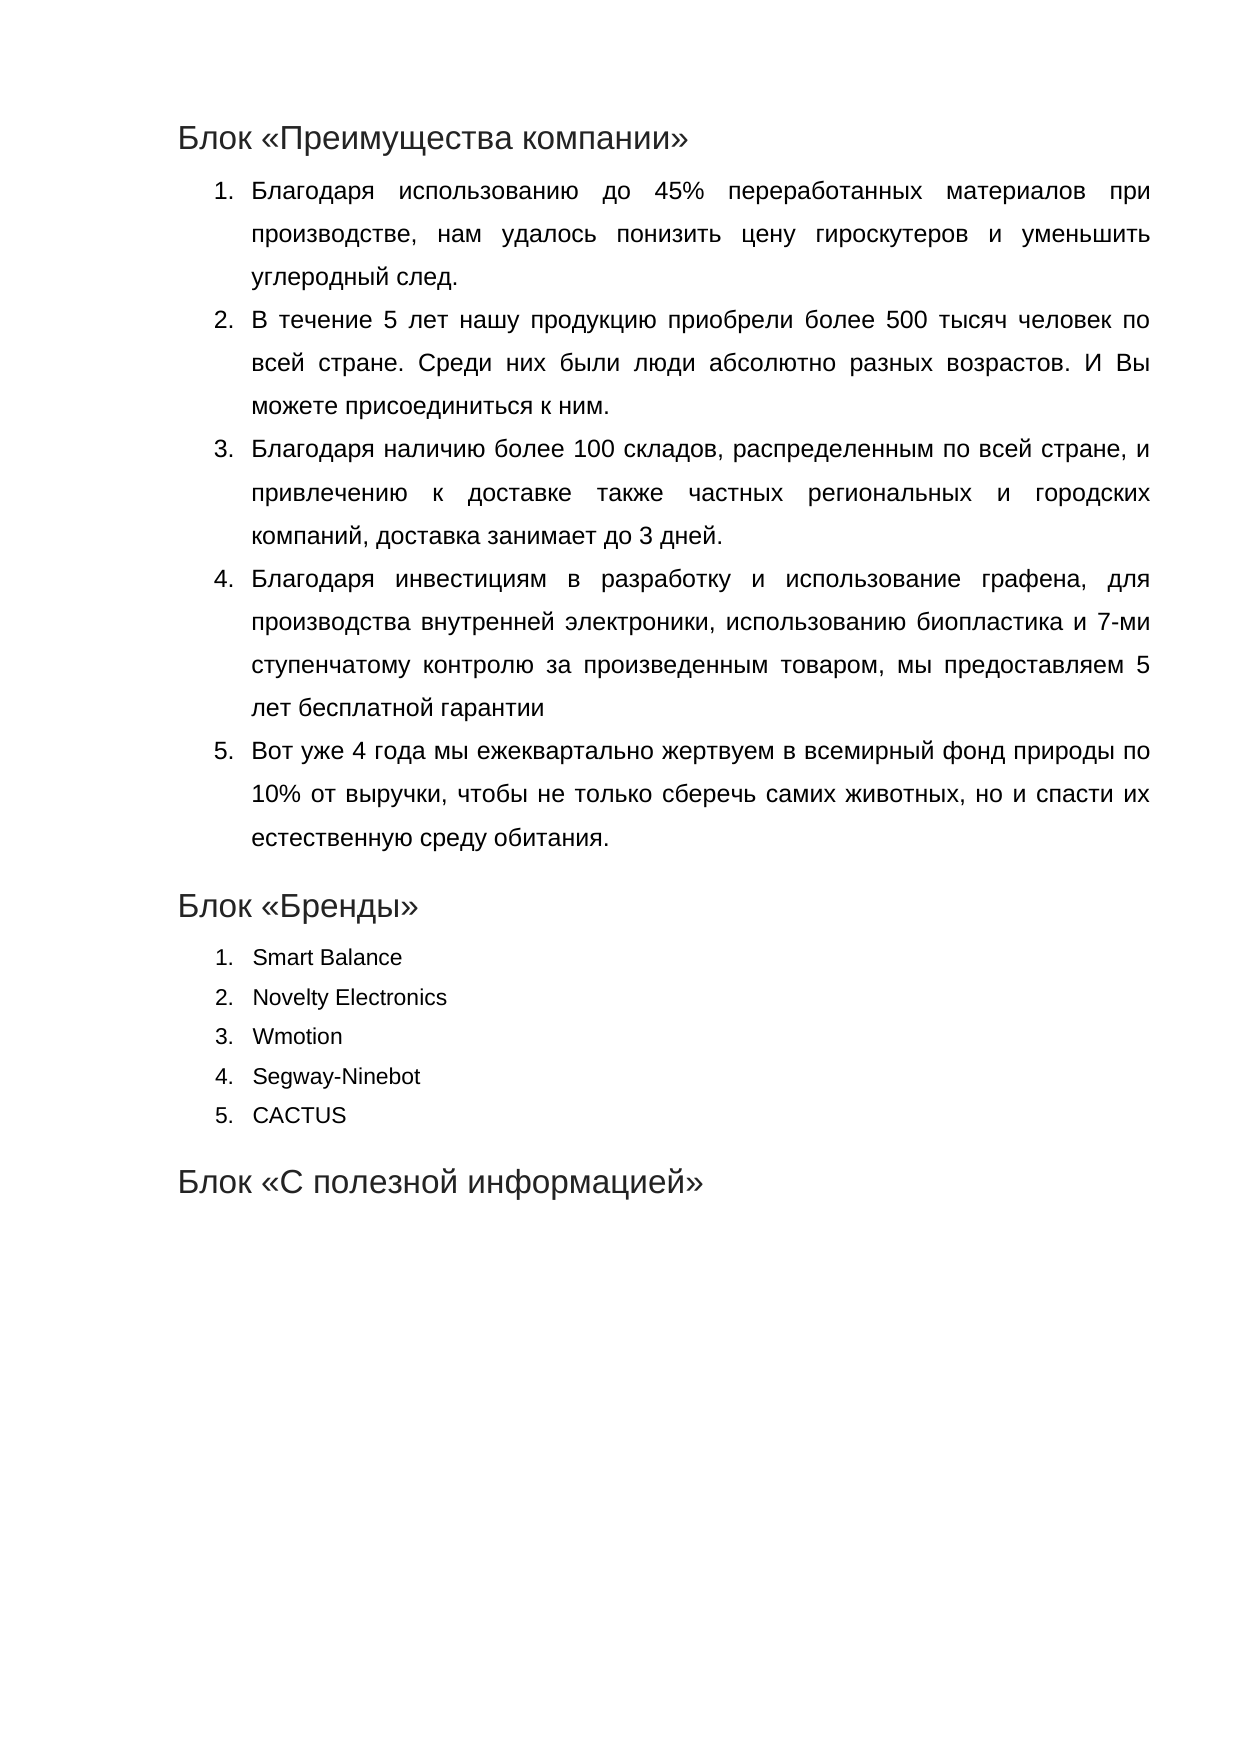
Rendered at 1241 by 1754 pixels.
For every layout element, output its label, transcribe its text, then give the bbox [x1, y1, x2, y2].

list Благодаря наличию более 100 складов, распределенным по всей стране, и привлечению к доставке также частных региональных и городских компаний, доставка занимает до 3 дней. [213, 434, 1152, 549]
list Благодаря использованию до 45% переработанных материалов при производстве, нам удалось понизить цену гироскутеров и уменьшить углеродный след. [213, 176, 1152, 291]
subtitle Блок «С полезной информацией» [177, 1162, 1152, 1201]
list Segway-Ninebot [215, 1063, 1152, 1089]
list Wmotion [215, 1023, 1152, 1049]
list Smart Balance [215, 944, 1152, 971]
list Novelty Electronics [215, 984, 1152, 1010]
list CACTUS [215, 1102, 1152, 1128]
list В течение 5 лет нашу продукцию приобрели более 500 тысяч человек по всей стране. Среди них были люди абсолютно разных возрастов. И Вы можете присоединиться к ним. [213, 305, 1152, 420]
list Вот уже 4 года мы ежеквартально жертвуем в всемирный фонд природы по 10% от выручки, чтобы не только сберечь самих животных, но и спасти их естественную среду обитания. [213, 736, 1152, 851]
subtitle Блок «Бренды» [177, 887, 1152, 925]
subtitle Блок «Преимущества компании» [177, 118, 1152, 157]
list Благодаря инвестициям в разработку и использование графена, для производства внутренней электроники, использованию биопластика и 7-ми ступенчатому контролю за произведенным товаром, мы предоставляем 5 лет бесплатной гарантии [213, 564, 1152, 722]
